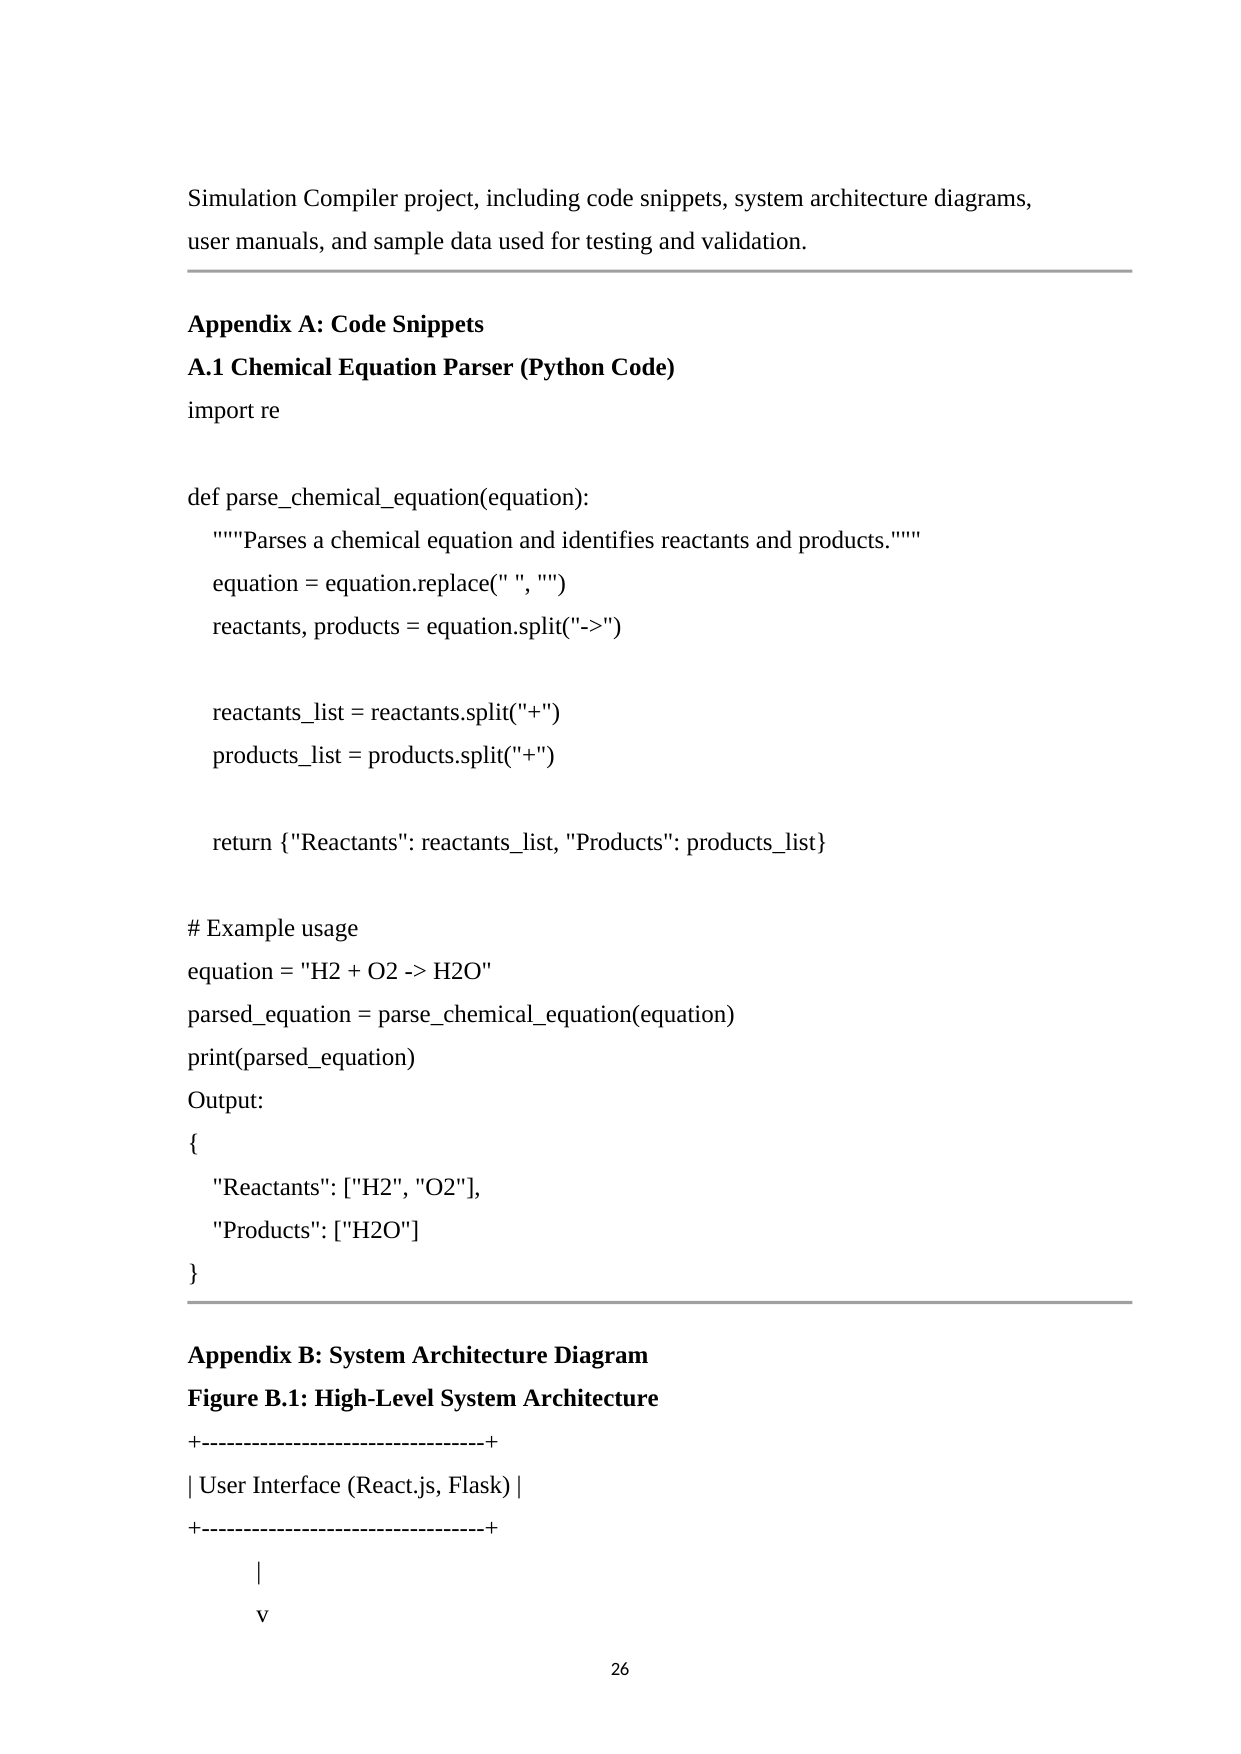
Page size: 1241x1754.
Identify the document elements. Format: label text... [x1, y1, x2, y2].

text parsed_equation = parse_chemical_equation(equation) [187, 999, 1043, 1028]
text "Products": ["H2O"] [187, 1215, 1043, 1243]
text # Example usage [187, 913, 1043, 942]
text Appendix A: Code Snippets [187, 309, 1043, 338]
text } [187, 1258, 1043, 1287]
text Output: [187, 1085, 1043, 1114]
text A.1 Chemical Equation Parser (Python Code) [187, 352, 1043, 381]
text equation = equation.replace(" ", "") [187, 568, 1043, 597]
text +----------------------------------+ [187, 1427, 1043, 1455]
text Appendix B: System Architecture Diagram [187, 1340, 1043, 1369]
text equation = "H2 + O2 -> H2O" [187, 956, 1043, 985]
text reactants_list = reactants.split("+") [187, 697, 1043, 726]
text Figure B.1: High-Level System Architecture [187, 1383, 1043, 1412]
text return {"Reactants": reactants_list, "Products": products_list} [187, 827, 1043, 855]
text import re [187, 395, 1043, 424]
text print(parsed_equation) [187, 1042, 1043, 1071]
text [187, 183, 1043, 255]
text products_list = products.split("+") [187, 740, 1043, 769]
text | User Interface (React.js, Flask) | [187, 1470, 1043, 1498]
text +----------------------------------+ [187, 1513, 1043, 1542]
text { [187, 1128, 1043, 1157]
text """Parses a chemical equation and identifies reactants and products.""" [187, 525, 1043, 553]
text def parse_chemical_equation(equation): [187, 482, 1043, 510]
text "Reactants": ["H2", "O2"], [187, 1172, 1043, 1200]
text reactants, products = equation.split("->") [187, 611, 1043, 640]
text | [187, 1556, 1043, 1585]
text v [187, 1599, 1043, 1628]
